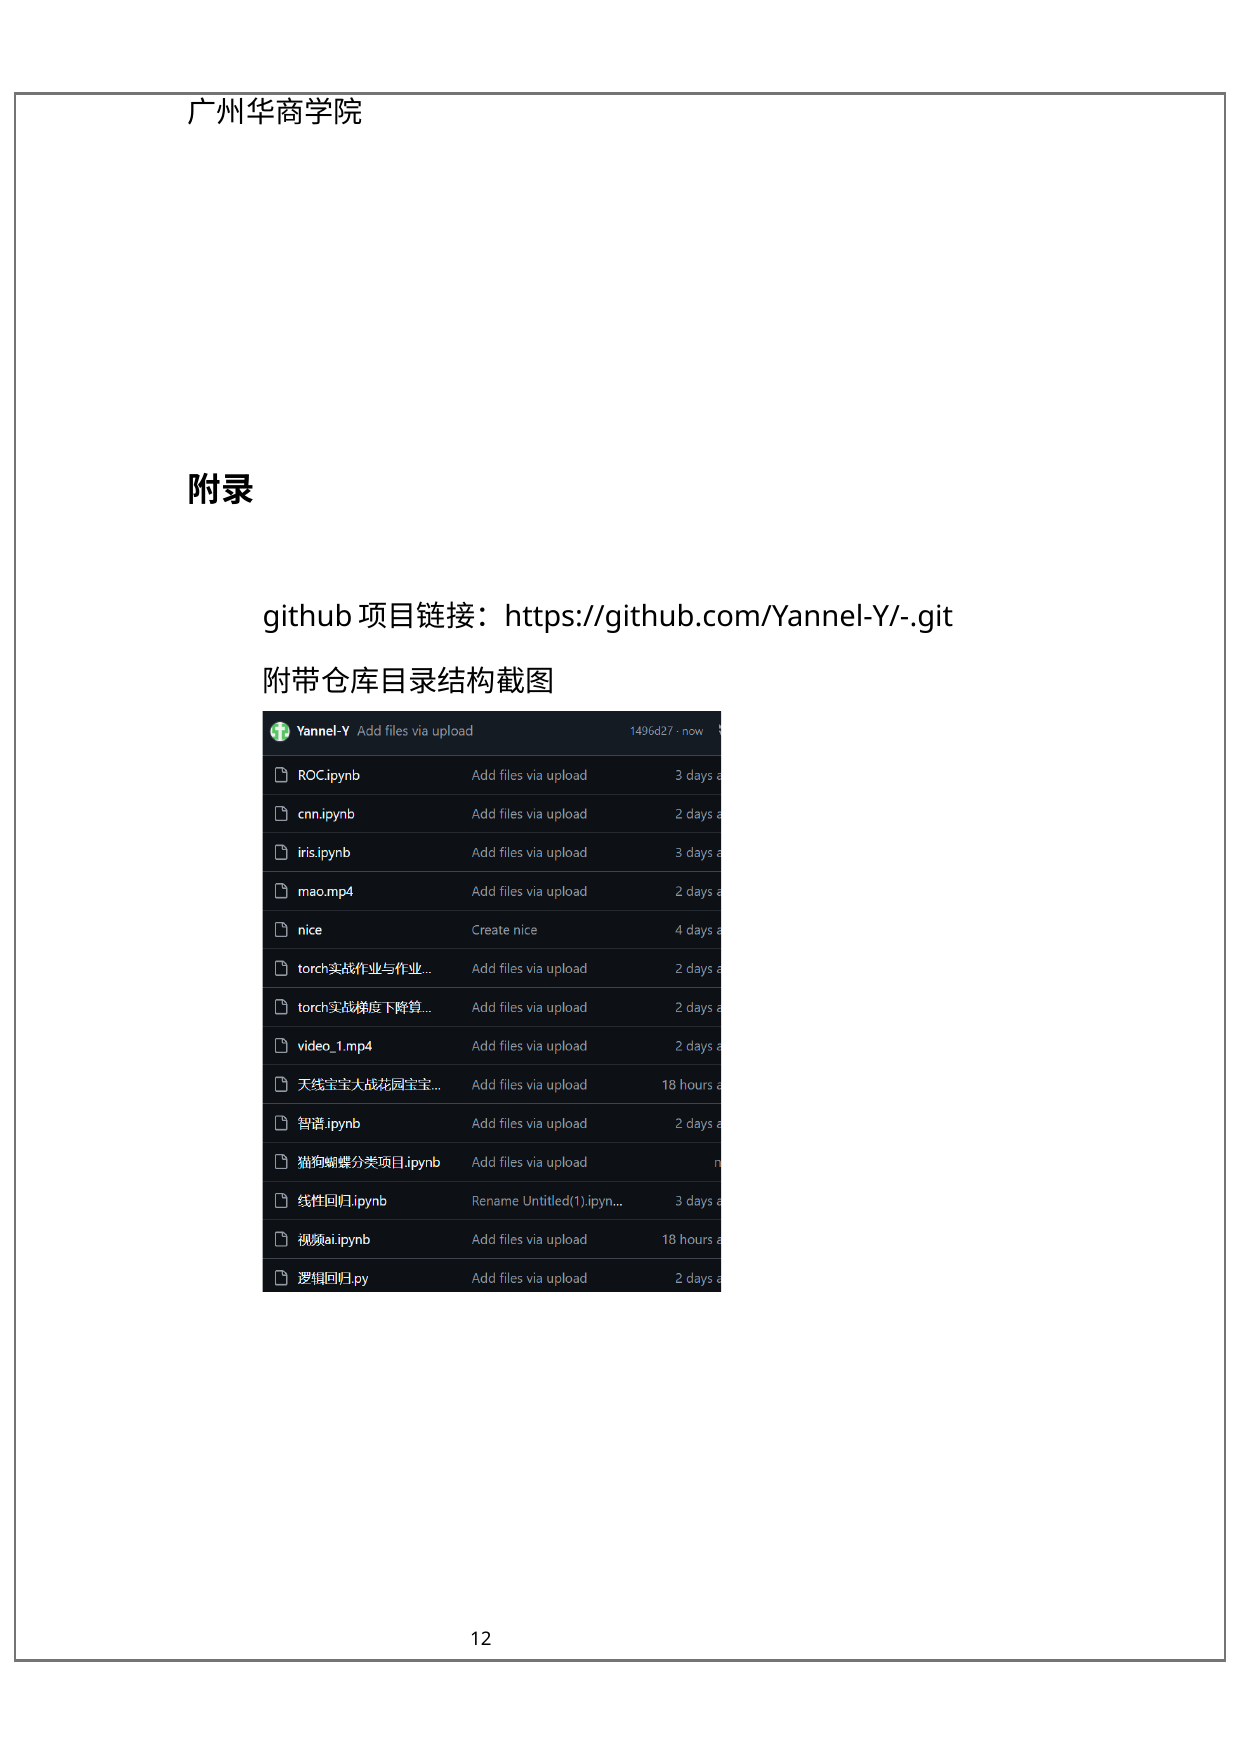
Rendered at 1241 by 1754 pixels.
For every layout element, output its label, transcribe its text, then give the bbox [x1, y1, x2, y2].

text 附带仓库目录结构截图 [262, 647, 1053, 712]
text github项目链接：https://github.com/Yannel-Y/-.git [262, 582, 1053, 647]
picture [262, 711, 722, 1292]
subtitle 附录 [187, 454, 1053, 519]
